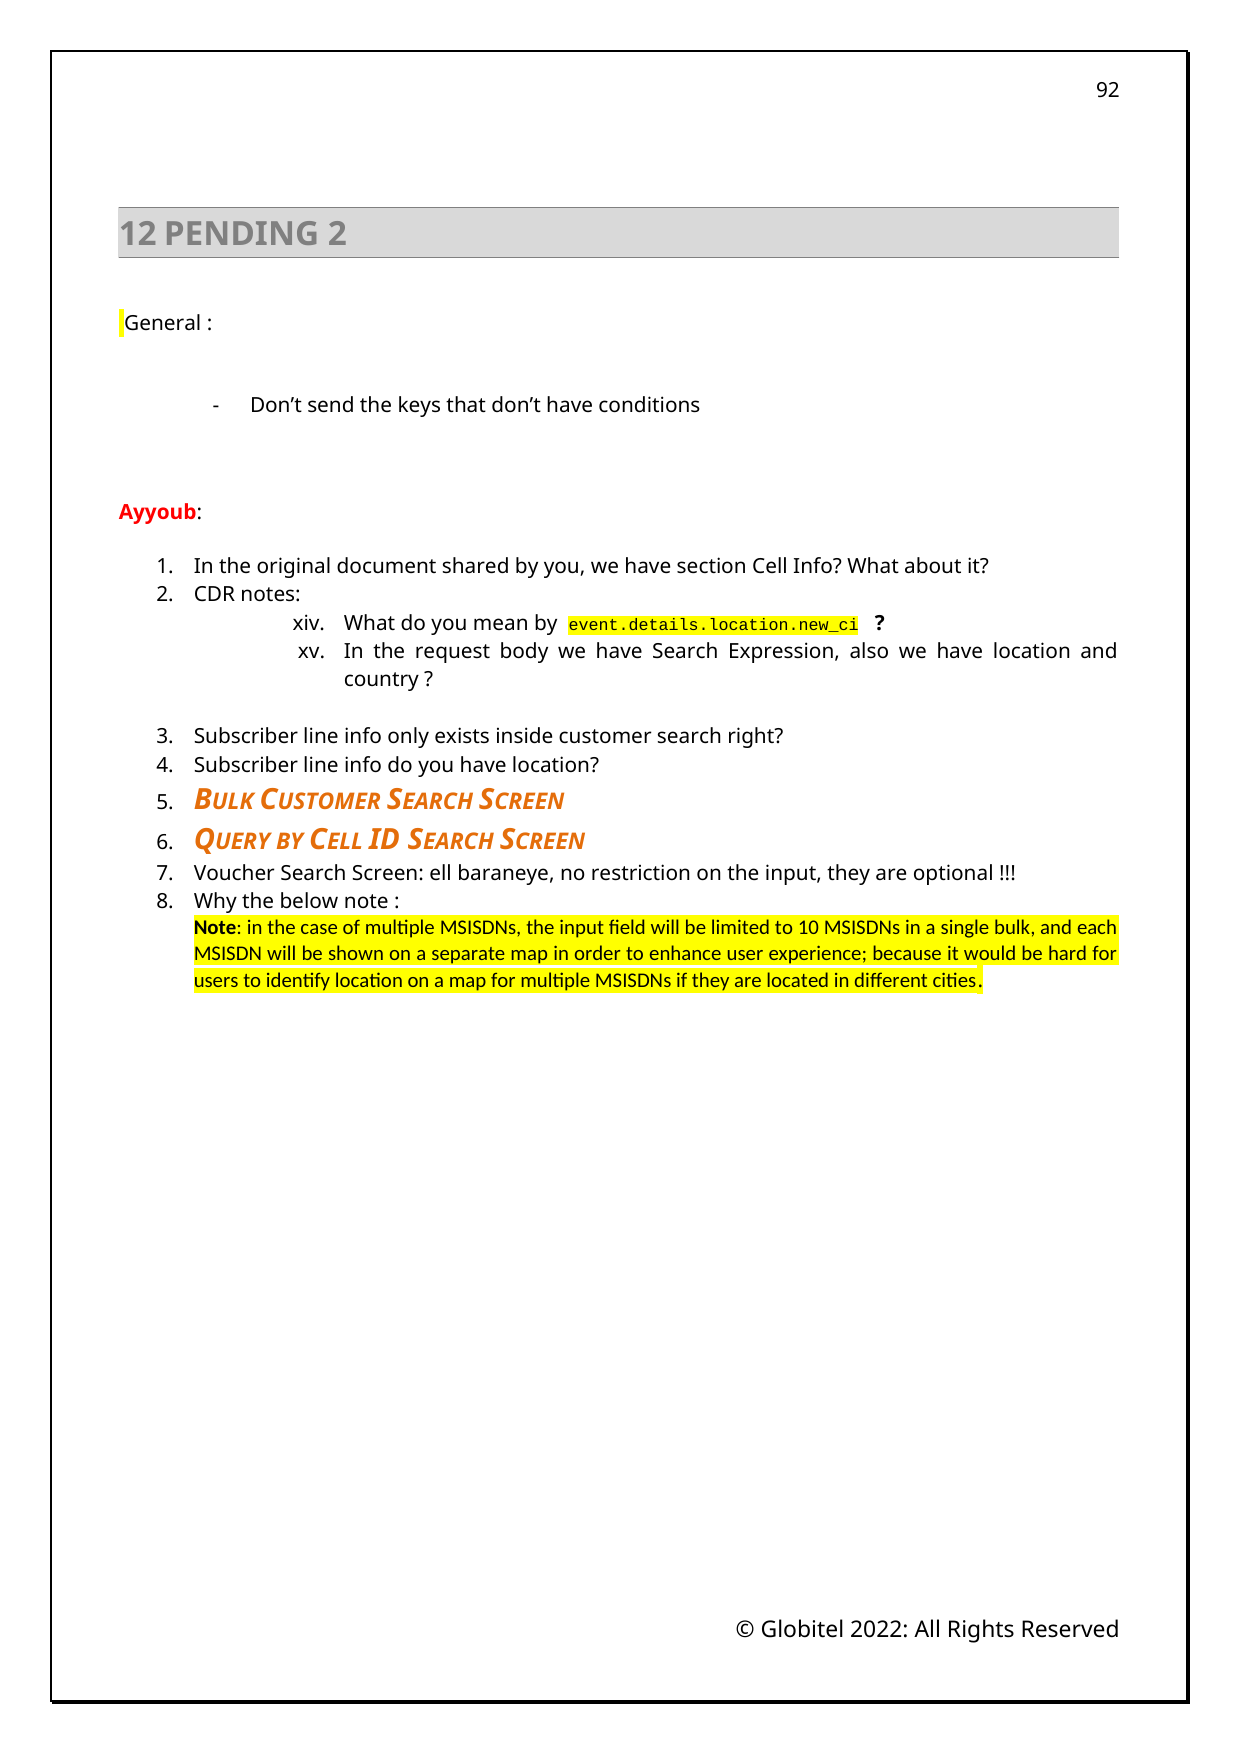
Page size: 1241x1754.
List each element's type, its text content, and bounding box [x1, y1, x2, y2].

list Subscriber line info do you have location? [156, 750, 1119, 778]
list CDR notes: [156, 579, 1119, 608]
list What do you mean by event.details.location.new_ci ? [325, 608, 1119, 636]
text General : [118, 308, 1119, 337]
subtitle Pending 2 [118, 208, 1119, 258]
list Subscriber line info only exists inside customer search right? [156, 721, 1119, 750]
list In the request body we have Search Expression, also we have location and country ? [325, 636, 1119, 693]
list In the original document shared by you, we have section Cell Info? What about it? [156, 551, 1119, 579]
list QUERY BY CELL ID SEARCH SCREEN [156, 818, 1119, 858]
text Ayyoub: [118, 497, 1119, 526]
list Don’t send the keys that don’t have conditions [212, 390, 1119, 419]
list Note: in the case of multiple MSISDNs, the input field will be limited to 10 MSISDNs in a single bulk, and each MSISDN will be shown on a separate map in order to enhance user experience; because it would be hard for users to identify location on a map for multiple MSISDNs if they are located in different cities. [193, 914, 1119, 994]
list Why the below note : [156, 886, 1119, 914]
list Voucher Search Screen: ell baraneye, no restriction on the input, they are optional !!! [156, 858, 1119, 886]
list BULK CUSTOMER SEARCH SCREEN [156, 778, 1119, 818]
